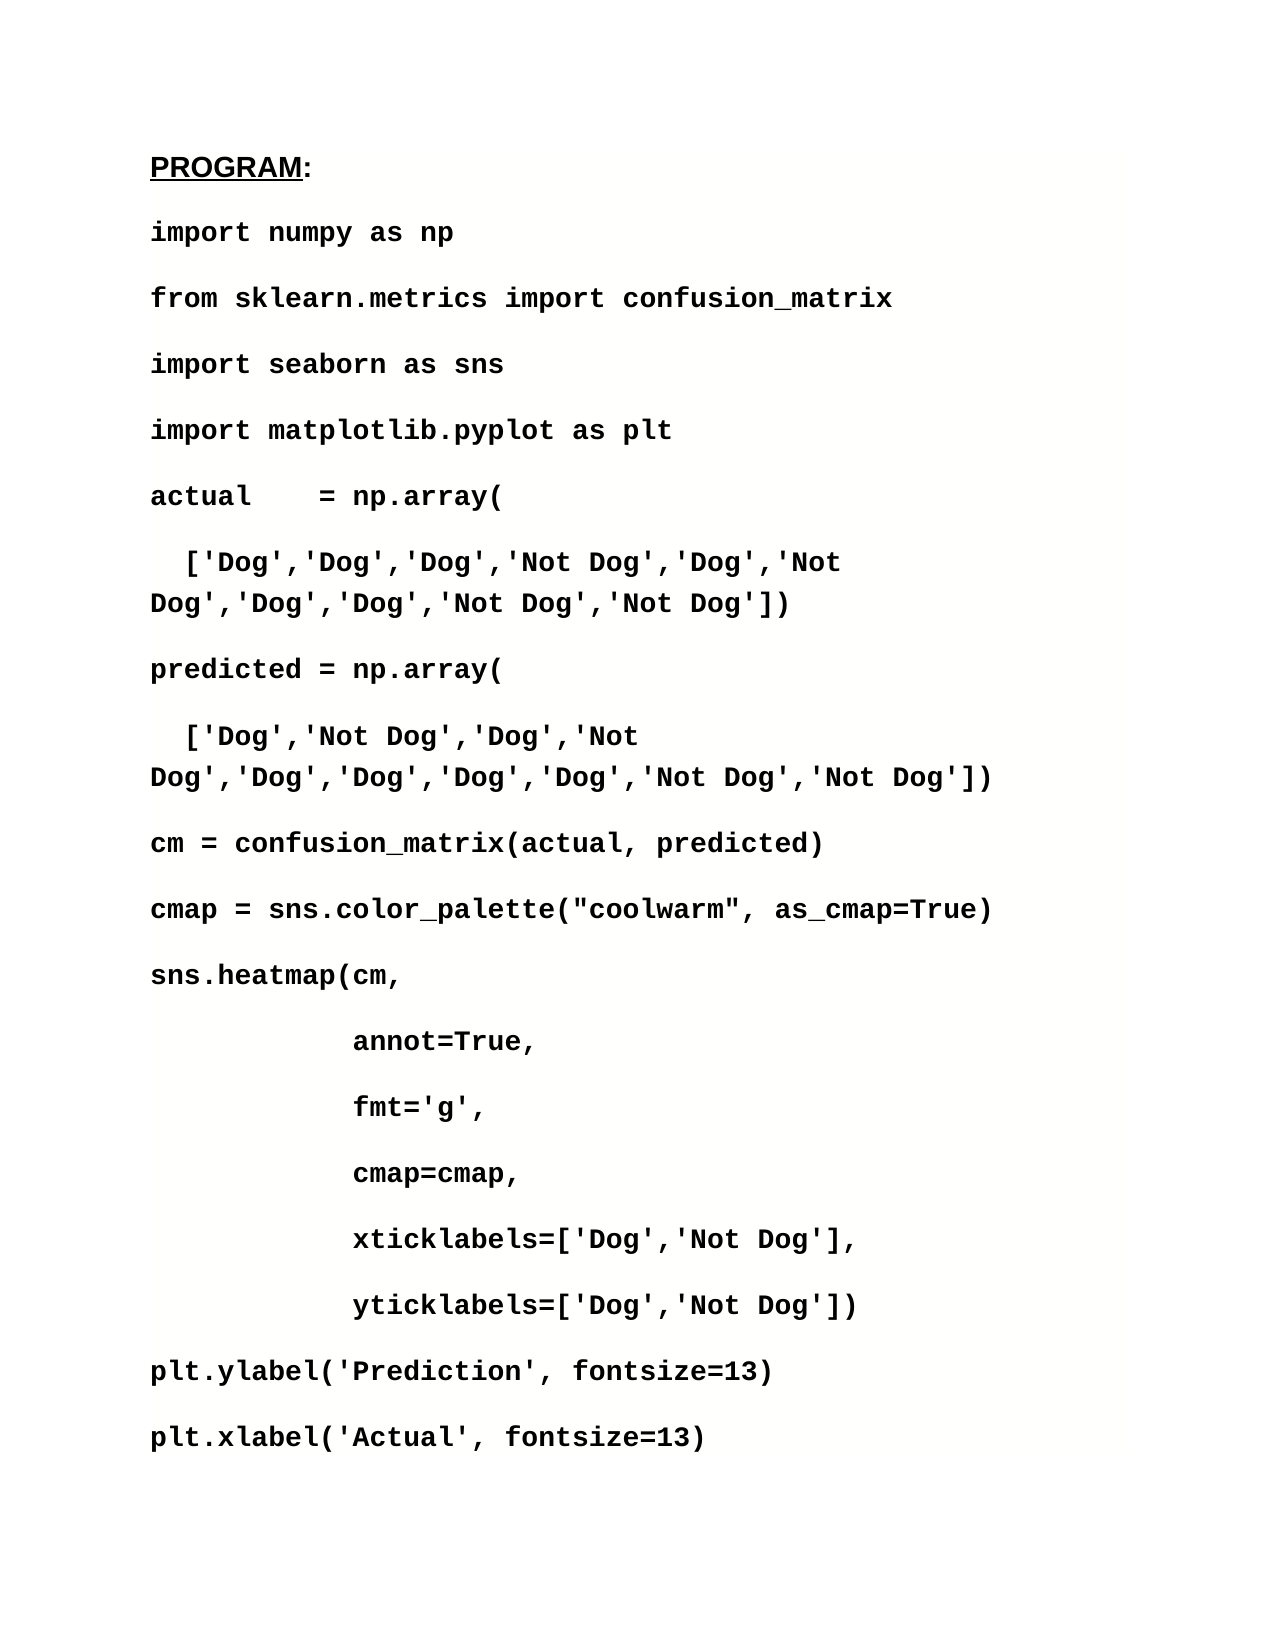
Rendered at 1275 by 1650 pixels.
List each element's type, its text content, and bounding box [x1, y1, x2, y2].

text predicted = np.array( [150, 656, 1125, 687]
text cmap = sns.color_palette("coolwarm", as_cmap=True) [150, 895, 1125, 927]
text cmap=cmap, [150, 1159, 1125, 1191]
text plt.xlabel('Actual', fontsize=13) [150, 1423, 1125, 1455]
text from sklearn.metrics import confusion_matrix [150, 284, 1125, 316]
text PROGRAM: [150, 150, 1125, 183]
text plt.ylabel('Prediction', fontsize=13) [150, 1357, 1125, 1389]
text xticklabels=['Dog','Not Dog'], [150, 1225, 1125, 1257]
text sns.heatmap(cm, [150, 961, 1125, 993]
text yticklabels=['Dog','Not Dog']) [150, 1291, 1125, 1323]
text cm = confusion_matrix(actual, predicted) [150, 829, 1125, 861]
text ['Dog','Dog','Dog','Not Dog','Dog','Not Dog','Dog','Dog','Not Dog','Not Dog']) [150, 548, 1125, 621]
text import matplotlib.pyplot as plt [150, 416, 1125, 448]
text import seaborn as sns [150, 350, 1125, 382]
text import numpy as np [150, 218, 1125, 250]
text ['Dog','Not Dog','Dog','Not Dog','Dog','Dog','Dog','Dog','Not Dog','Not Dog']) [150, 722, 1125, 794]
text fmt='g', [150, 1093, 1125, 1125]
text actual = np.array( [150, 482, 1125, 514]
text annot=True, [150, 1027, 1125, 1059]
